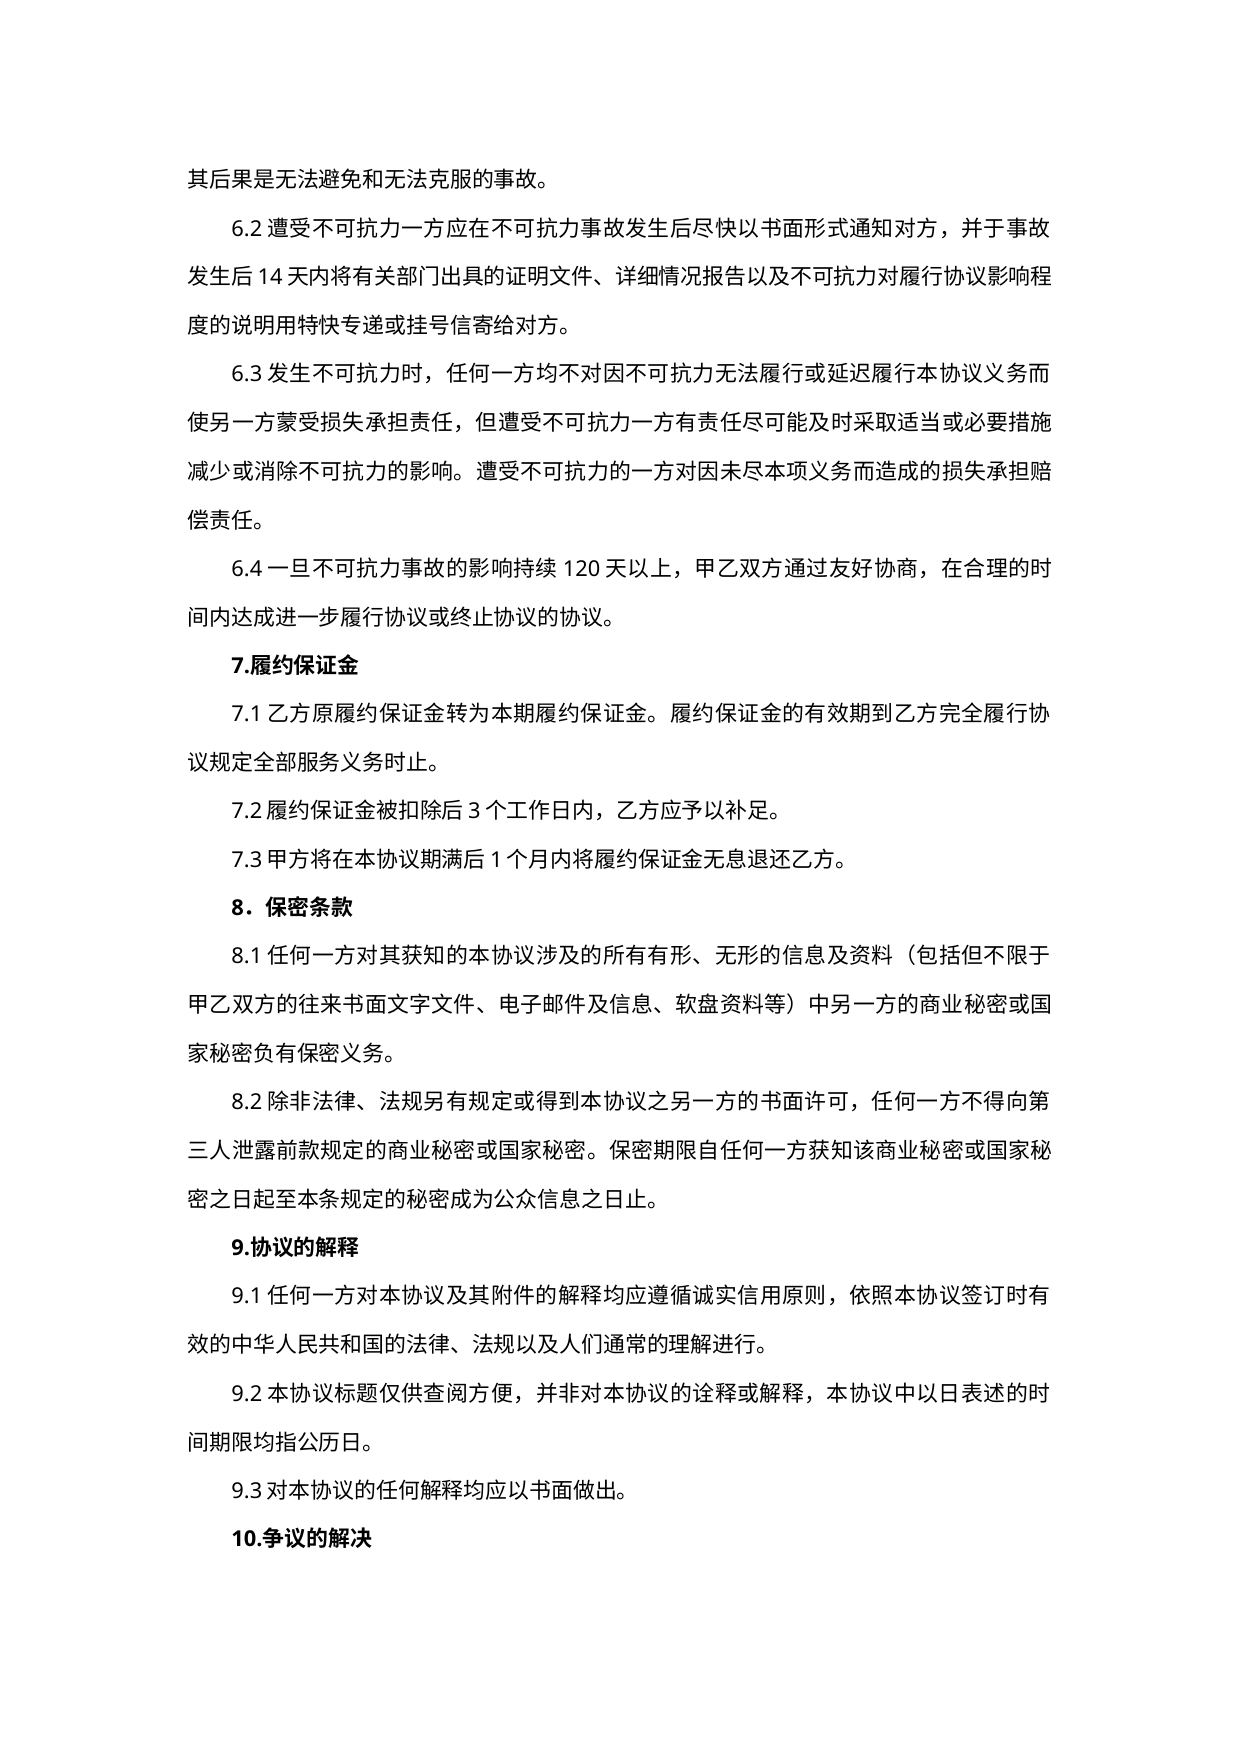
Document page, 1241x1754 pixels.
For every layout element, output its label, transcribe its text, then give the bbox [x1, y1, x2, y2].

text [187, 162, 1053, 194]
text 7.2履约保证金被扣除后3个工作日内，乙方应予以补足。 [187, 793, 1053, 826]
text 8．保密条款 [187, 890, 1053, 922]
text 7.履约保证金 [187, 648, 1053, 680]
text 7.1乙方原履约保证金转为本期履约保证金。履约保证金的有效期到乙方完全履行协议规定全部服务义务时止。 [187, 696, 1053, 777]
text 9.1任何一方对本协议及其附件的解释均应遵循诚实信用原则，依照本协议签订时有效的中华人民共和国的法律、法规以及人们通常的理解进行。 [187, 1278, 1053, 1359]
text 6.3发生不可抗力时，任何一方均不对因不可抗力无法履行或延迟履行本协议义务而使另一方蒙受损失承担责任，但遭受不可抗力一方有责任尽可能及时采取适当或必要措施减少或消除不可抗力的影响。遭受不可抗力的一方对因未尽本项义务而造成的损失承担赔偿责任。 [187, 356, 1053, 535]
text 10.争议的解决 [187, 1521, 1053, 1553]
text 7.3甲方将在本协议期满后1个月内将履约保证金无息退还乙方。 [187, 842, 1053, 874]
text 8.1任何一方对其获知的本协议涉及的所有有形、无形的信息及资料（包括但不限于甲乙双方的往来书面文字文件、电子邮件及信息、软盘资料等）中另一方的商业秘密或国家秘密负有保密义务。 [187, 938, 1053, 1068]
text 9.协议的解释 [187, 1230, 1053, 1262]
text 8.2除非法律、法规另有规定或得到本协议之另一方的书面许可，任何一方不得向第三人泄露前款规定的商业秘密或国家秘密。保密期限自任何一方获知该商业秘密或国家秘密之日起至本条规定的秘密成为公众信息之日止。 [187, 1084, 1053, 1214]
text 9.3对本协议的任何解释均应以书面做出。 [187, 1472, 1053, 1505]
text 6.2遭受不可抗力一方应在不可抗力事故发生后尽快以书面形式通知对方，并于事故发生后14天内将有关部门出具的证明文件、详细情况报告以及不可抗力对履行协议影响程度的说明用特快专递或挂号信寄给对方。 [187, 210, 1053, 340]
text 9.2本协议标题仅供查阅方便，并非对本协议的诠释或解释，本协议中以日表述的时间期限均指公历日。 [187, 1375, 1053, 1457]
text 6.4一旦不可抗力事故的影响持续120天以上，甲乙双方通过友好协商，在合理的时间内达成进一步履行协议或终止协议的协议。 [187, 551, 1053, 632]
